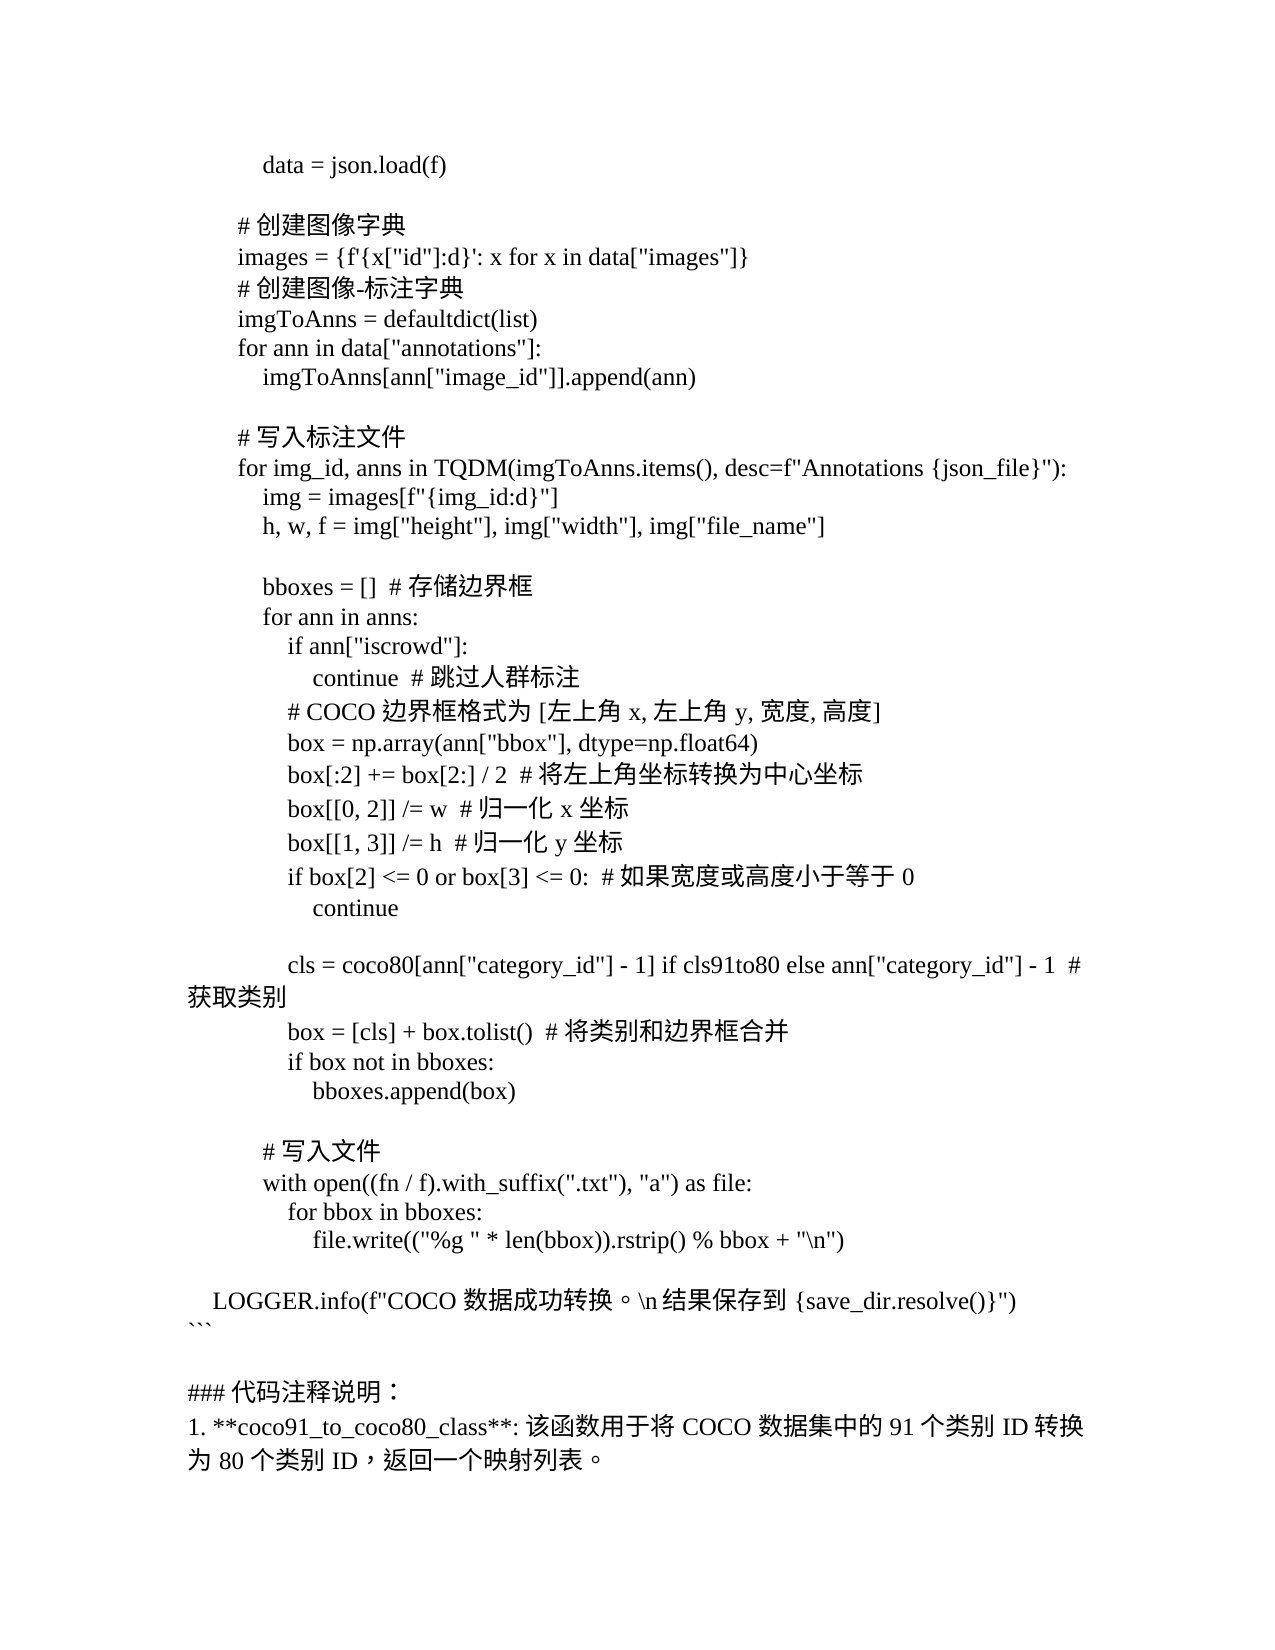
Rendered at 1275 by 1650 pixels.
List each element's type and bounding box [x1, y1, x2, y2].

text [187, 150, 1087, 1477]
